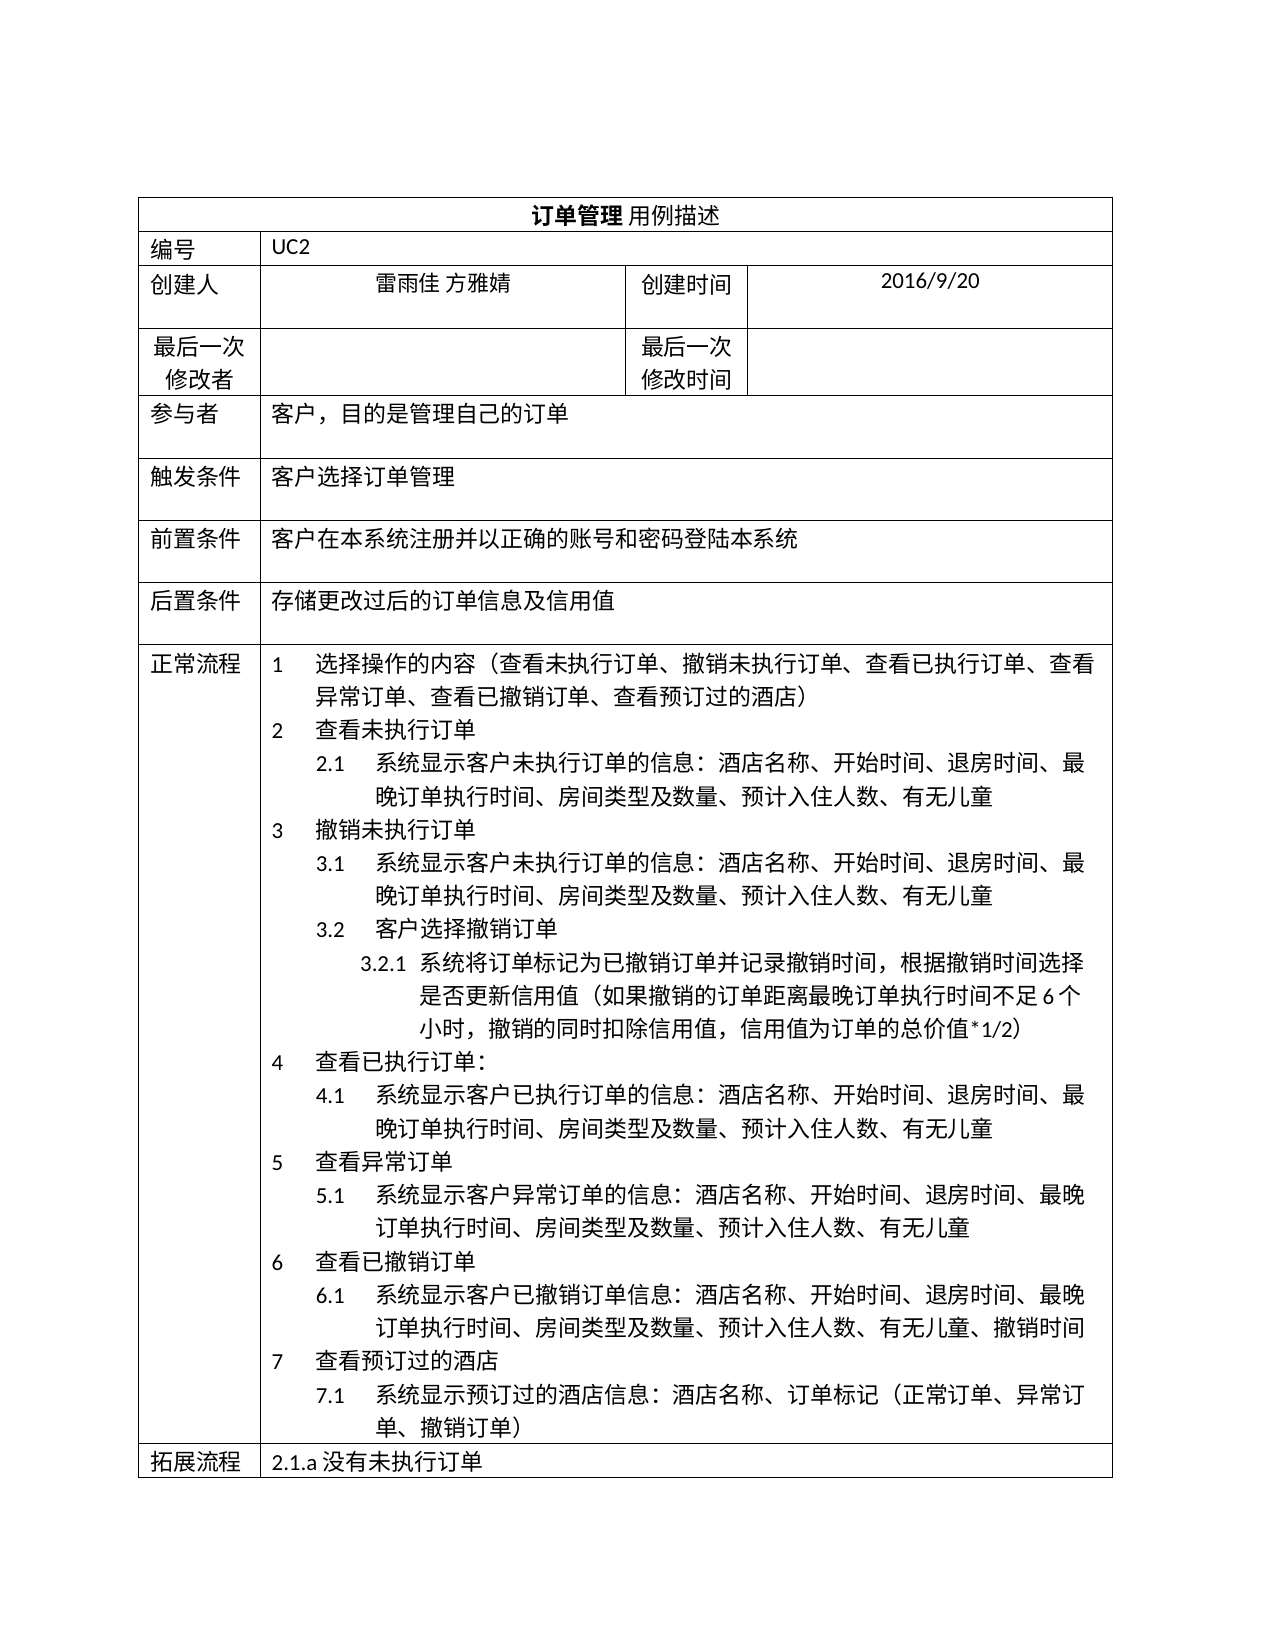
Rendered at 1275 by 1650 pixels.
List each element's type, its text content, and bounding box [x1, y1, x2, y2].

table_cell 创建人 [139, 266, 260, 328]
table_cell 客户，目的是管理自己的订单 [261, 396, 1112, 457]
table_cell 前置条件 [139, 521, 260, 582]
table_cell 选择操作的内容（查看未执行订单、撤销未执行订单、查看已执行订单、查看异常订单、查看已撤销订单、查看预订过的酒店） 查看未执行订单 系统显示客户未执行订单的信息：酒店名称、开始时间、退房时间、最晚订单执行时间、房间类型及数量、预计入住人数、有无儿童 撤销未执行订单 系统显示客户未执行订单的信息：酒店名称、开始时间、退房时间、最晚订单执行时间、房间类型及数量、预计入住人数、有无儿童 客户选择撤销订单 系统将订单标记为已撤销订单并记录撤销时间，根据撤销时间选择是否更新信用值（如果撤销的订单距离最晚订单执行时间不足6个小时，撤销的同时扣除信用值，信用值为订单的总价值*1/2） 查看已执行订单： 系统显示客户已执行订单的信息：酒店名称、开始时间、退房时间、最晚订单执行时间、房间类型及数量、预计入住人数、有无儿童 查看异常订单 系统显示客户异常订单的信息：酒店名称、开始时间、退房时间、最晚订单执行时间、房间类型及数量、预计入住人数、有无儿童 查看已撤销订单 系统显示客户已撤销订单信息：酒店名称、开始时间、退房时间、最晚订单执行时间、房间类型及数量、预计入住人数、有无儿童、撤销时间 查看预订过的酒店 系统显示预订过的酒店信息：酒店名称、订单标记（正常订单、异常订单、撤销订单） [261, 645, 1112, 1443]
table_cell [748, 329, 1112, 395]
table_cell 后置条件 [139, 583, 260, 644]
table_cell 存储更改过后的订单信息及信用值 [261, 583, 1112, 644]
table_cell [261, 1444, 1112, 1477]
table_cell 触发条件 [139, 459, 260, 520]
table_cell 雷雨佳 方雅婧 [261, 266, 625, 328]
table_cell 2016/9/20 [748, 266, 1112, 328]
table_cell 最后一次修改时间 [626, 329, 747, 395]
table_cell UC2 [261, 232, 1112, 265]
table_cell 正常流程 [139, 645, 260, 1443]
table_cell 拓展流程 [139, 1444, 260, 1477]
table_cell 客户在本系统注册并以正确的账号和密码登陆本系统 [261, 521, 1112, 582]
table_cell 编号 [139, 232, 260, 265]
table_header 订单管理 用例描述 [139, 198, 1112, 231]
table_cell 客户选择订单管理 [261, 459, 1112, 520]
table_cell [261, 329, 625, 395]
table_cell 创建时间 [626, 266, 747, 328]
table_cell 最后一次修改者 [139, 329, 260, 395]
table_cell 参与者 [139, 396, 260, 457]
